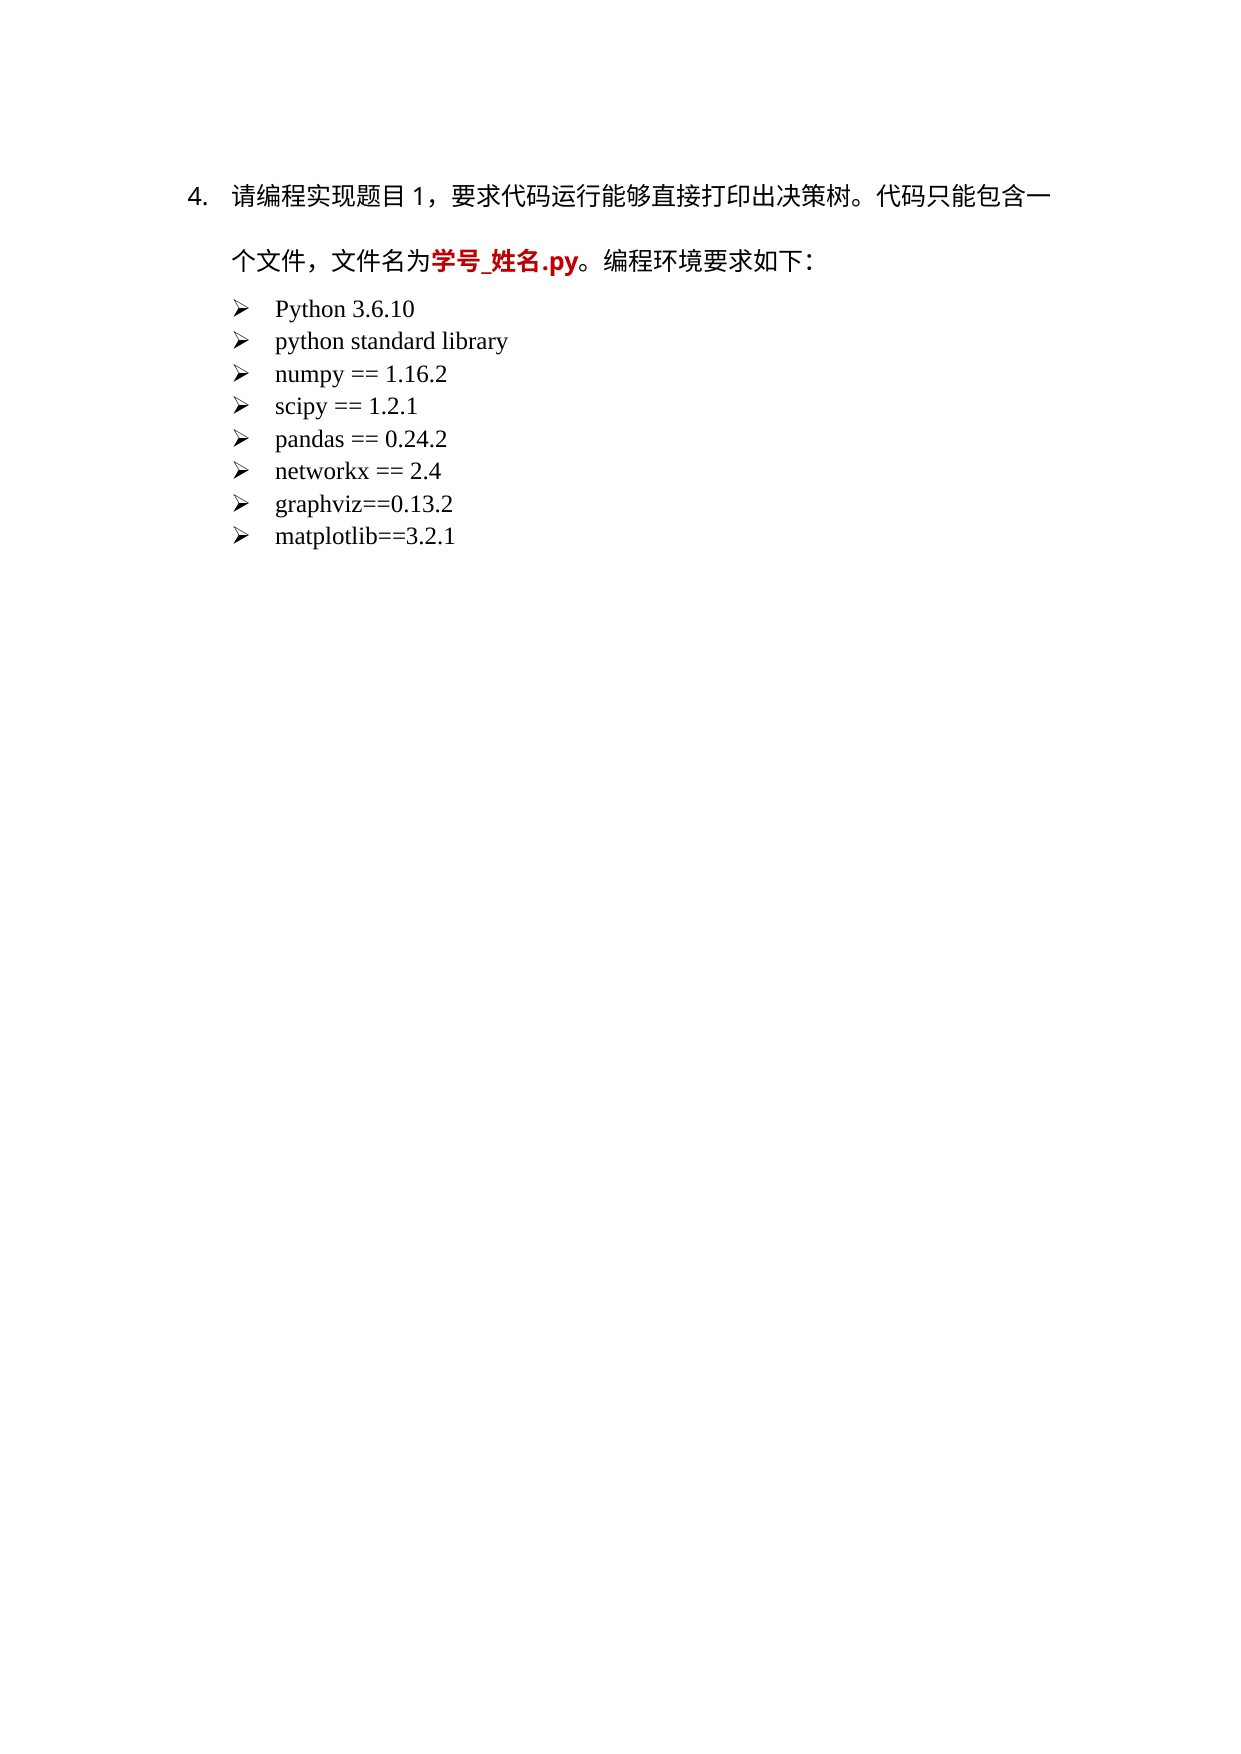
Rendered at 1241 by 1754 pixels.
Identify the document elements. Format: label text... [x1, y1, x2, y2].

list graphviz==0.13.2 [231, 487, 1053, 519]
list Python 3.6.10 [231, 292, 1053, 324]
list matplotlib==3.2.1 [231, 519, 1053, 552]
list scipy == 1.2.1 [231, 389, 1053, 422]
list networkx == 2.4 [231, 454, 1053, 487]
list pandas == 0.24.2 [231, 422, 1053, 454]
list numpy == 1.16.2 [231, 357, 1053, 389]
list 请编程实现题目1，要求代码运行能够直接打印出决策树。代码只能包含一个文件，文件名为学号_姓名.py。编程环境要求如下： [187, 162, 1053, 292]
list python standard library [231, 324, 1053, 357]
